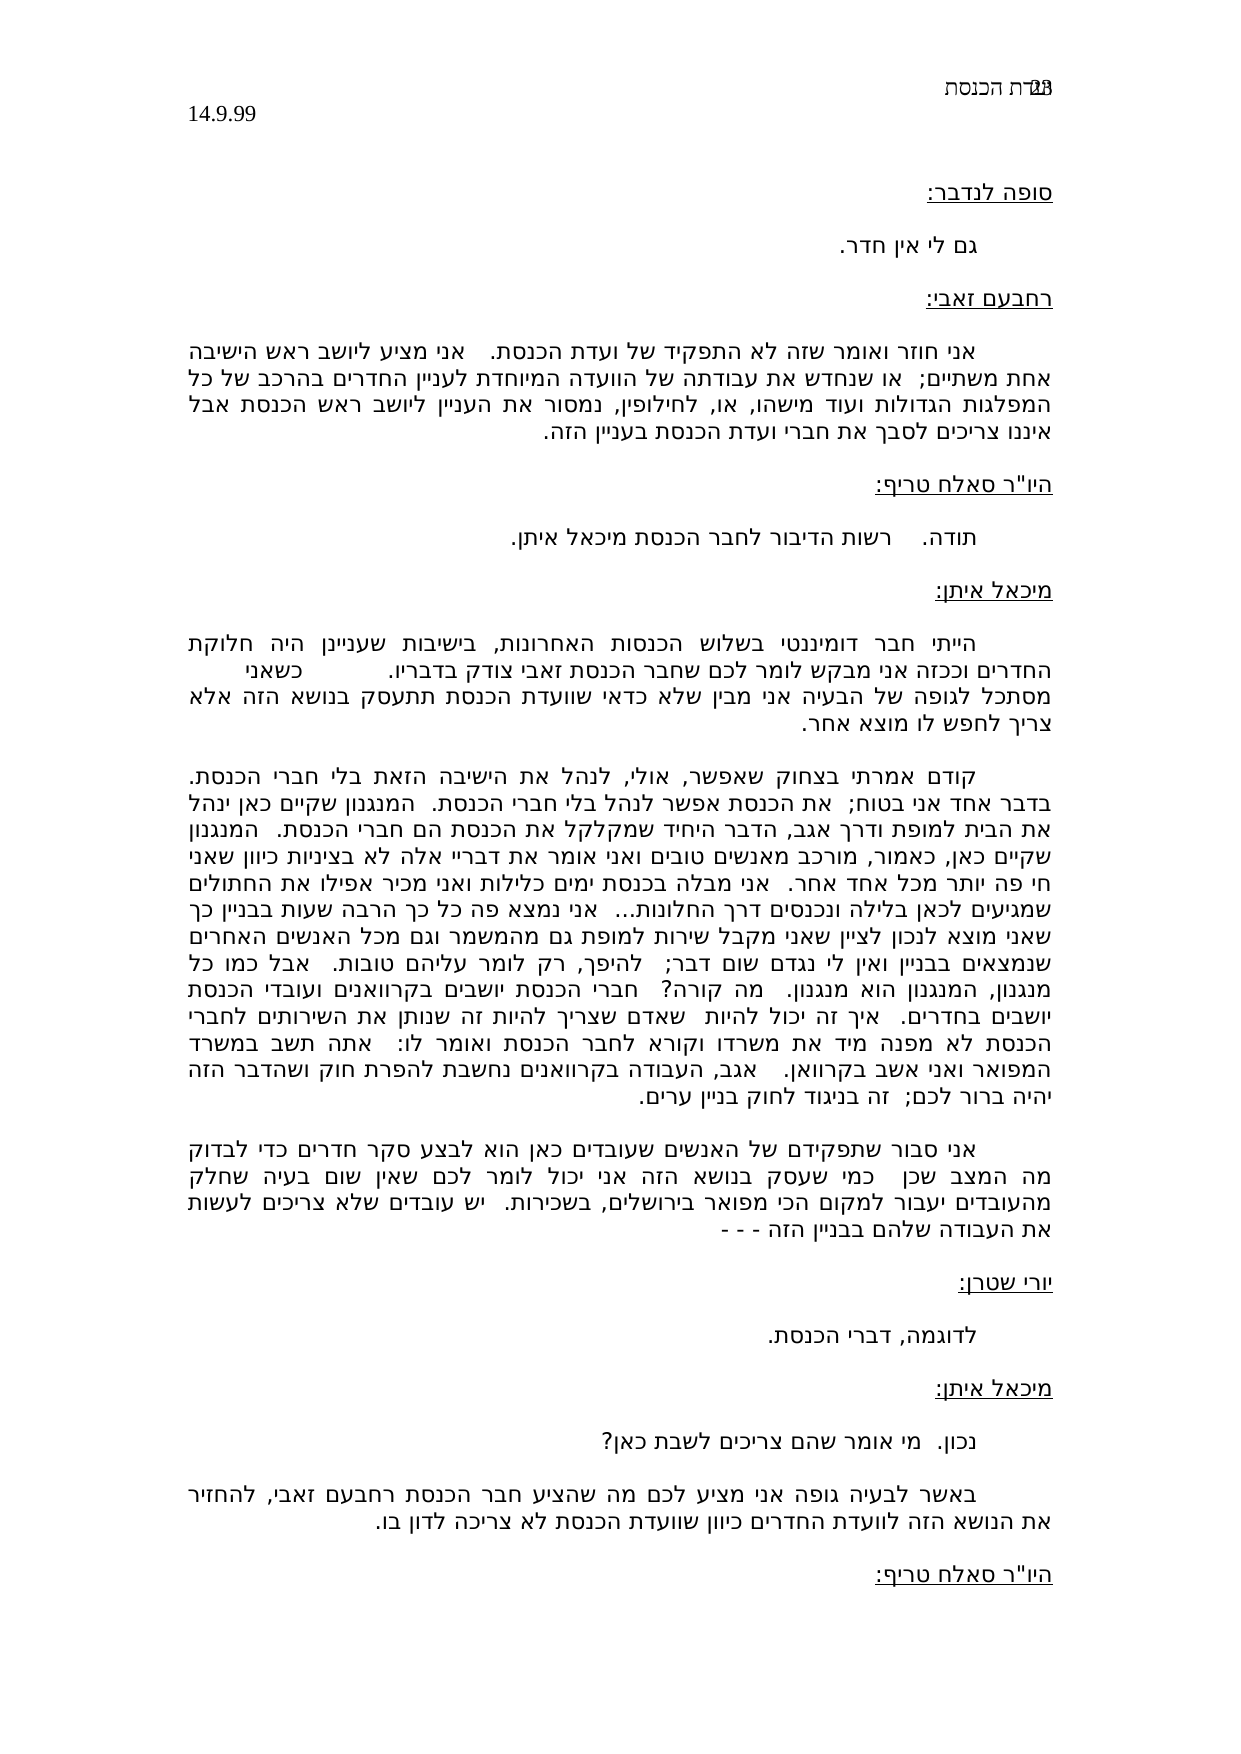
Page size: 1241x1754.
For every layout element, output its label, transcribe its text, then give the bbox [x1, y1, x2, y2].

text לדוגמה, דברי הכנסת. [187, 1322, 1053, 1349]
text יורי שטרן: [187, 1269, 1053, 1296]
text רחבעם זאבי: [187, 285, 1053, 312]
text היו"ר סאלח טריף: [187, 471, 1053, 498]
text תודה. רשות הדיבור לחבר הכנסת מיכאל איתן. [187, 524, 1053, 551]
text היו"ר סאלח טריף: [187, 1561, 1053, 1588]
text אני סבור שתפקידם של האנשים שעובדים כאן הוא לבצע סקר חדרים כדי לבדוק מה המצב שכן כמי שעסק בנושא הזה אני יכול לומר לכם שאין שום בעיה שחלק מהעובדים יעבור למקום הכי מפואר בירושלים, בשכירות. יש עובדים שלא צריכים לעשות את העבודה שלהם בבניין הזה - - - [187, 1136, 1053, 1243]
text אני חוזר ואומר שזה לא התפקיד של ועדת הכנסת. אני מציע ליושב ראש הישיבה אחת משתיים; או שנחדש את עבודתה של הוועדה המיוחדת לעניין החדרים בהרכב של כל המפלגות הגדולות ועוד מישהו, או, לחילופין, נמסור את העניין ליושב ראש הכנסת אבל איננו צריכים לסבך את חברי ועדת הכנסת בעניין הזה. [187, 338, 1053, 445]
text קודם אמרתי בצחוק שאפשר, אולי, לנהל את הישיבה הזאת בלי חברי הכנסת. בדבר אחד אני בטוח; את הכנסת אפשר לנהל בלי חברי הכנסת. המנגנון שקיים כאן ינהל את הבית למופת ודרך אגב, הדבר היחיד שמקלקל את הכנסת הם חברי הכנסת. המנגנון שקיים כאן, כאמור, מורכב מאנשים טובים ואני אומר את דבריי אלה לא בציניות כיוון שאני חי פה יותר מכל אחד אחר. אני מבלה בכנסת ימים כלילות ואני מכיר אפילו את החתולים שמגיעים לכאן בלילה ונכנסים דרך החלונות... אני נמצא פה כל כך הרבה שעות בבניין כך שאני מוצא לנכון לציין שאני מקבל שירות למופת גם מהמשמר וגם מכל האנשים האחרים שנמצאים בבניין ואין לי נגדם שום דבר; להיפך, רק לומר עליהם טובות. אבל כמו כל מנגנון, המנגנון הוא מנגנון. מה קורה? חברי הכנסת יושבים בקרוואנים ועובדי הכנסת יושבים בחדרים. איך זה יכול להיות שאדם שצריך להיות זה שנותן את השירותים לחברי הכנסת לא מפנה מיד את משרדו וקורא לחבר הכנסת ואומר לו: אתה תשב במשרד המפואר ואני אשב בקרוואן. אגב, העבודה בקרוואנים נחשבת להפרת חוק ושהדבר הזה יהיה ברור לכם; זה בניגוד לחוק בניין ערים. [187, 763, 1053, 1110]
text סופה לנדבר: [187, 179, 1053, 206]
text באשר לבעיה גופה אני מציע לכם מה שהציע חבר הכנסת רחבעם זאבי, להחזיר את הנושא הזה לוועדת החדרים כיוון שוועדת הכנסת לא צריכה לדון בו. [187, 1481, 1053, 1534]
text מיכאל איתן: [187, 577, 1053, 604]
text נכון. מי אומר שהם צריכים לשבת כאן? [187, 1428, 1053, 1455]
text גם לי אין חדר. [187, 232, 1053, 259]
text מיכאל איתן: [187, 1375, 1053, 1402]
text הייתי חבר דומיננטי בשלוש הכנסות האחרונות, בישיבות שעניינן היה חלוקת החדרים וככזה אני מבקש לומר לכם שחבר הכנסת זאבי צודק בדבריו. כשאני מסתכל לגופה של הבעיה אני מבין שלא כדאי שוועדת הכנסת תתעסק בנושא הזה אלא צריך לחפש לו מוצא אחר. [187, 630, 1053, 737]
